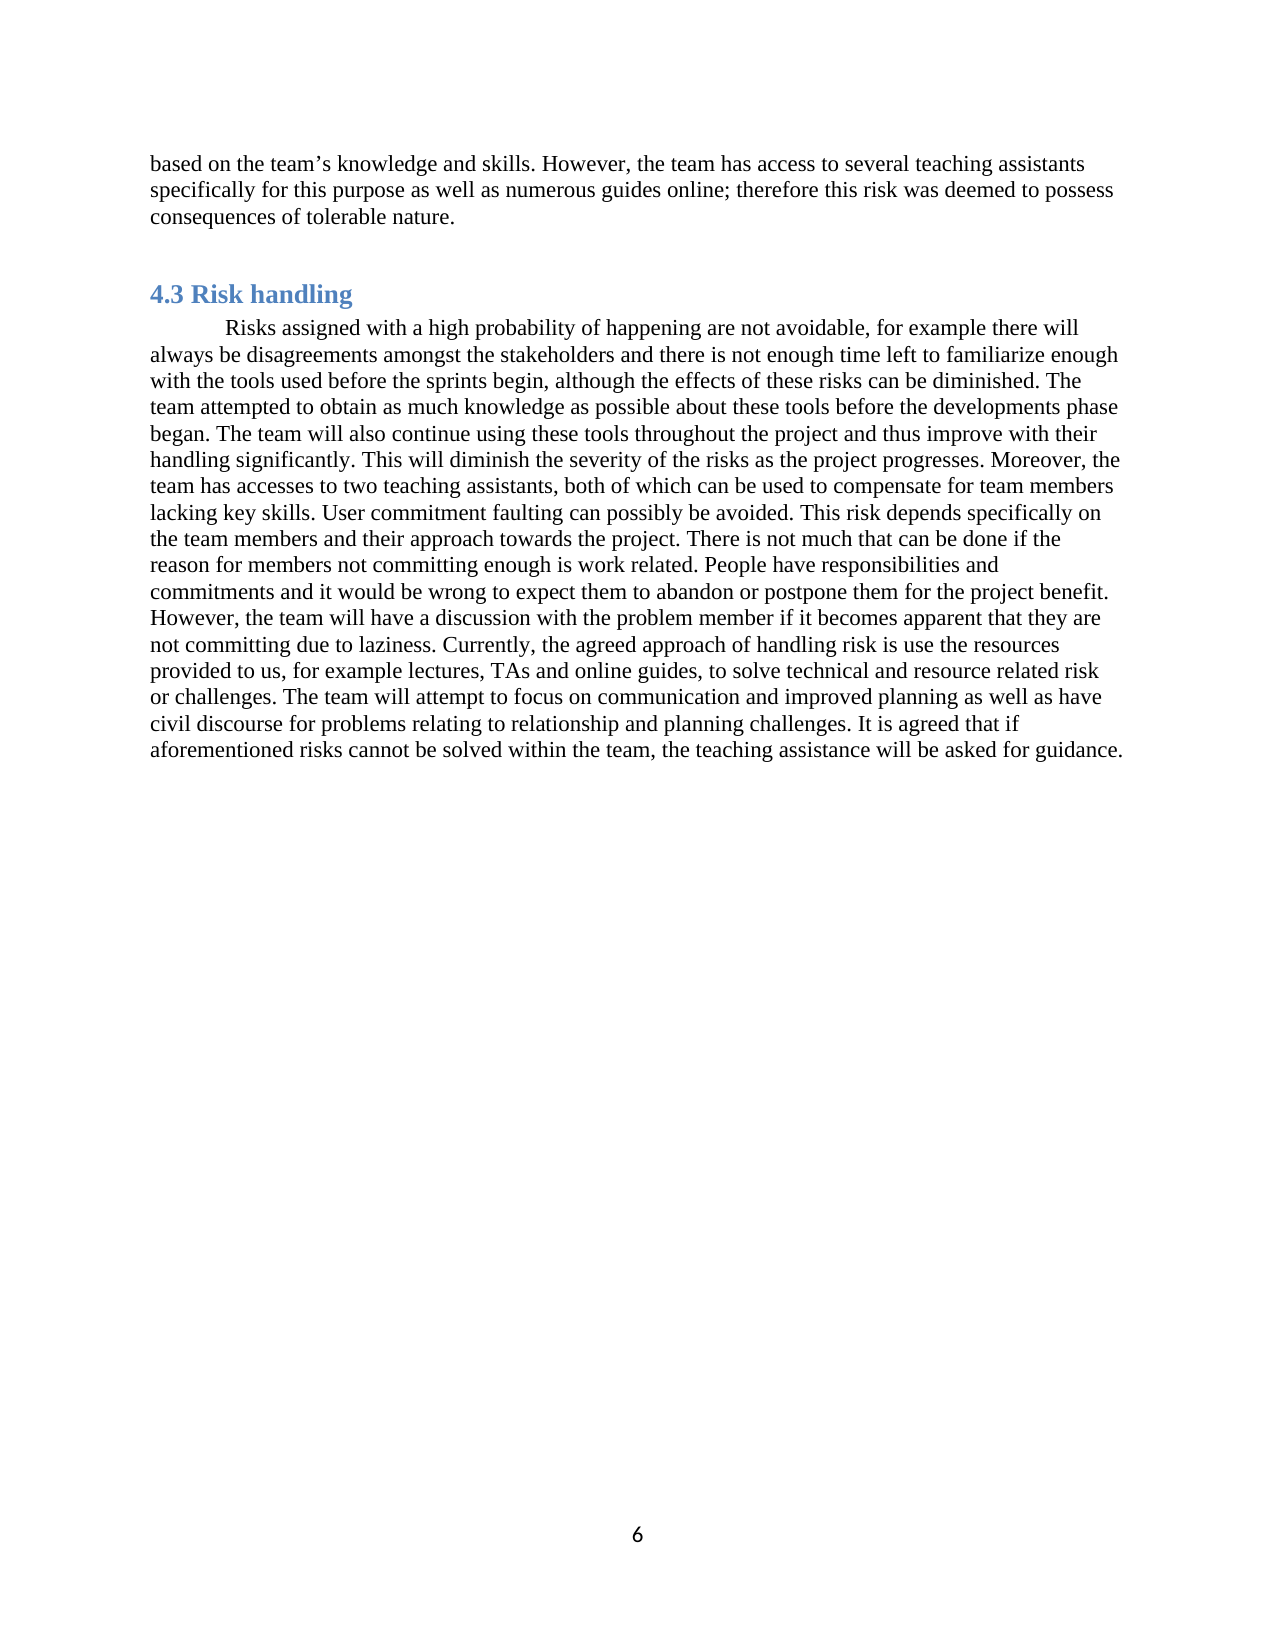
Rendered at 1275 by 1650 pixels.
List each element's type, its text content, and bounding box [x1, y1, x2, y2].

text Risks assigned with a high probability of happening are not avoidable, for example there will always be disagreements amongst the stakeholders and there is not enough time left to familiarize enough with the tools used before the sprints begin, although the effects of these risks can be diminished. The team attempted to obtain as much knowledge as possible about these tools before the developments phase began. The team will also continue using these tools throughout the project and thus improve with their handling significantly. This will diminish the severity of the risks as the project progresses. Moreover, the team has accesses to two teaching assistants, both of which can be used to compensate for team members lacking key skills. User commitment faulting can possibly be avoided. This risk depends specifically on the team members and their approach towards the project. There is not much that can be done if the reason for members not committing enough is work related. People have responsibilities and commitments and it would be wrong to expect them to abandon or postpone them for the project benefit. However, the team will have a discussion with the problem member if it becomes apparent that they are not committing due to laziness. Currently, the agreed approach of handling risk is use the resources provided to us, for example lectures, TAs and online guides, to solve technical and resource related risk or challenges. The team will attempt to focus on communication and improved planning as well as have civil discourse for problems relating to relationship and planning challenges. It is agreed that if aforementioned risks cannot be solved within the team, the teaching assistance will be asked for guidance. [150, 314, 1125, 762]
subtitle 4.3 Risk handling [150, 279, 1125, 310]
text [150, 150, 1125, 229]
